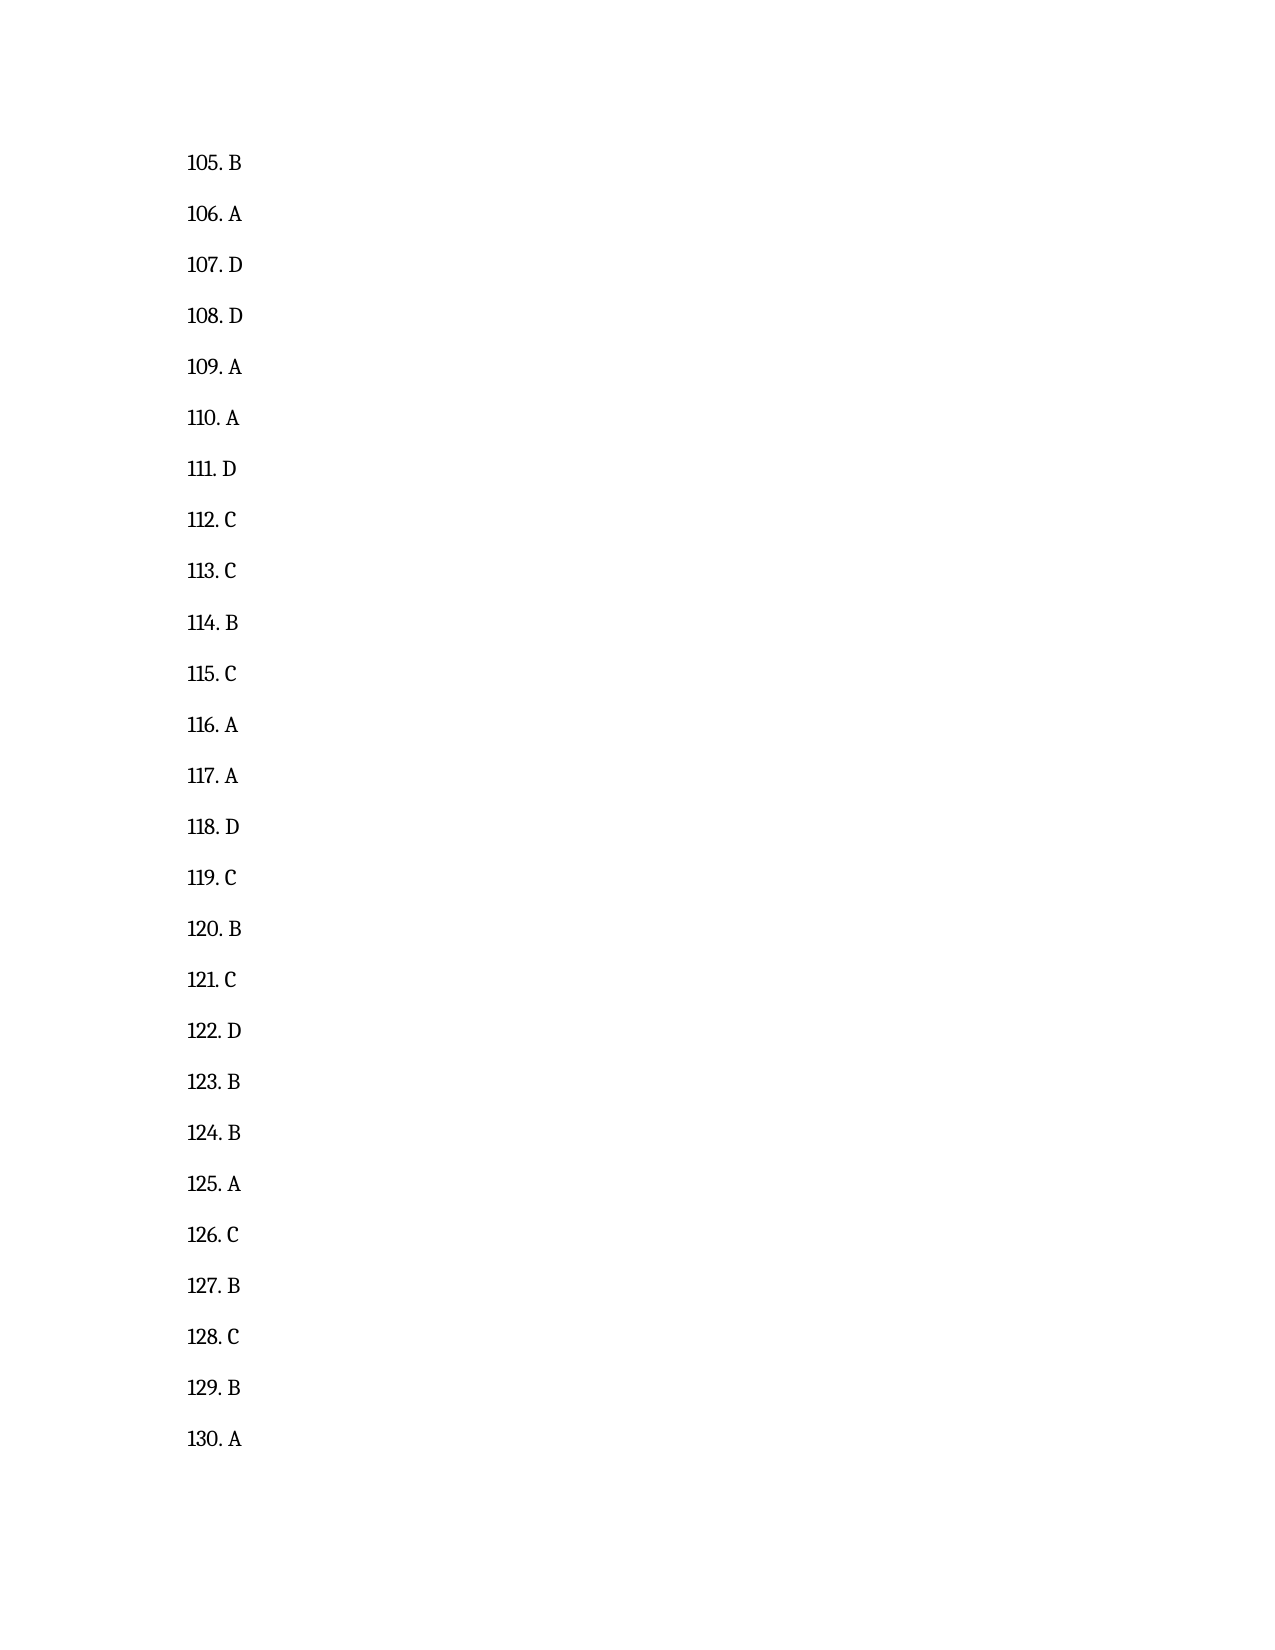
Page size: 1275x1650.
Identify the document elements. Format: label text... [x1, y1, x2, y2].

text 108. D [187, 303, 1087, 329]
text 126. C [187, 1222, 1087, 1248]
text 107. D [187, 252, 1087, 278]
text 121. C [187, 967, 1087, 993]
text 110. A [187, 405, 1087, 432]
text 116. A [187, 711, 1087, 738]
text 128. C [187, 1324, 1087, 1350]
text 109. A [187, 354, 1087, 381]
text 118. D [187, 813, 1087, 840]
text 129. B [187, 1375, 1087, 1401]
text 123. B [187, 1069, 1087, 1095]
text 127. B [187, 1273, 1087, 1299]
text 112. C [187, 507, 1087, 534]
text 105. B [187, 150, 1087, 176]
text 106. A [187, 201, 1087, 227]
text 111. D [187, 456, 1087, 483]
text 119. C [187, 864, 1087, 891]
text 117. A [187, 762, 1087, 789]
text 114. B [187, 609, 1087, 636]
text 125. A [187, 1171, 1087, 1197]
text 113. C [187, 558, 1087, 585]
text 122. D [187, 1018, 1087, 1044]
text 130. A [187, 1426, 1087, 1452]
text 124. B [187, 1120, 1087, 1146]
text 115. C [187, 660, 1087, 687]
text 120. B [187, 916, 1087, 942]
